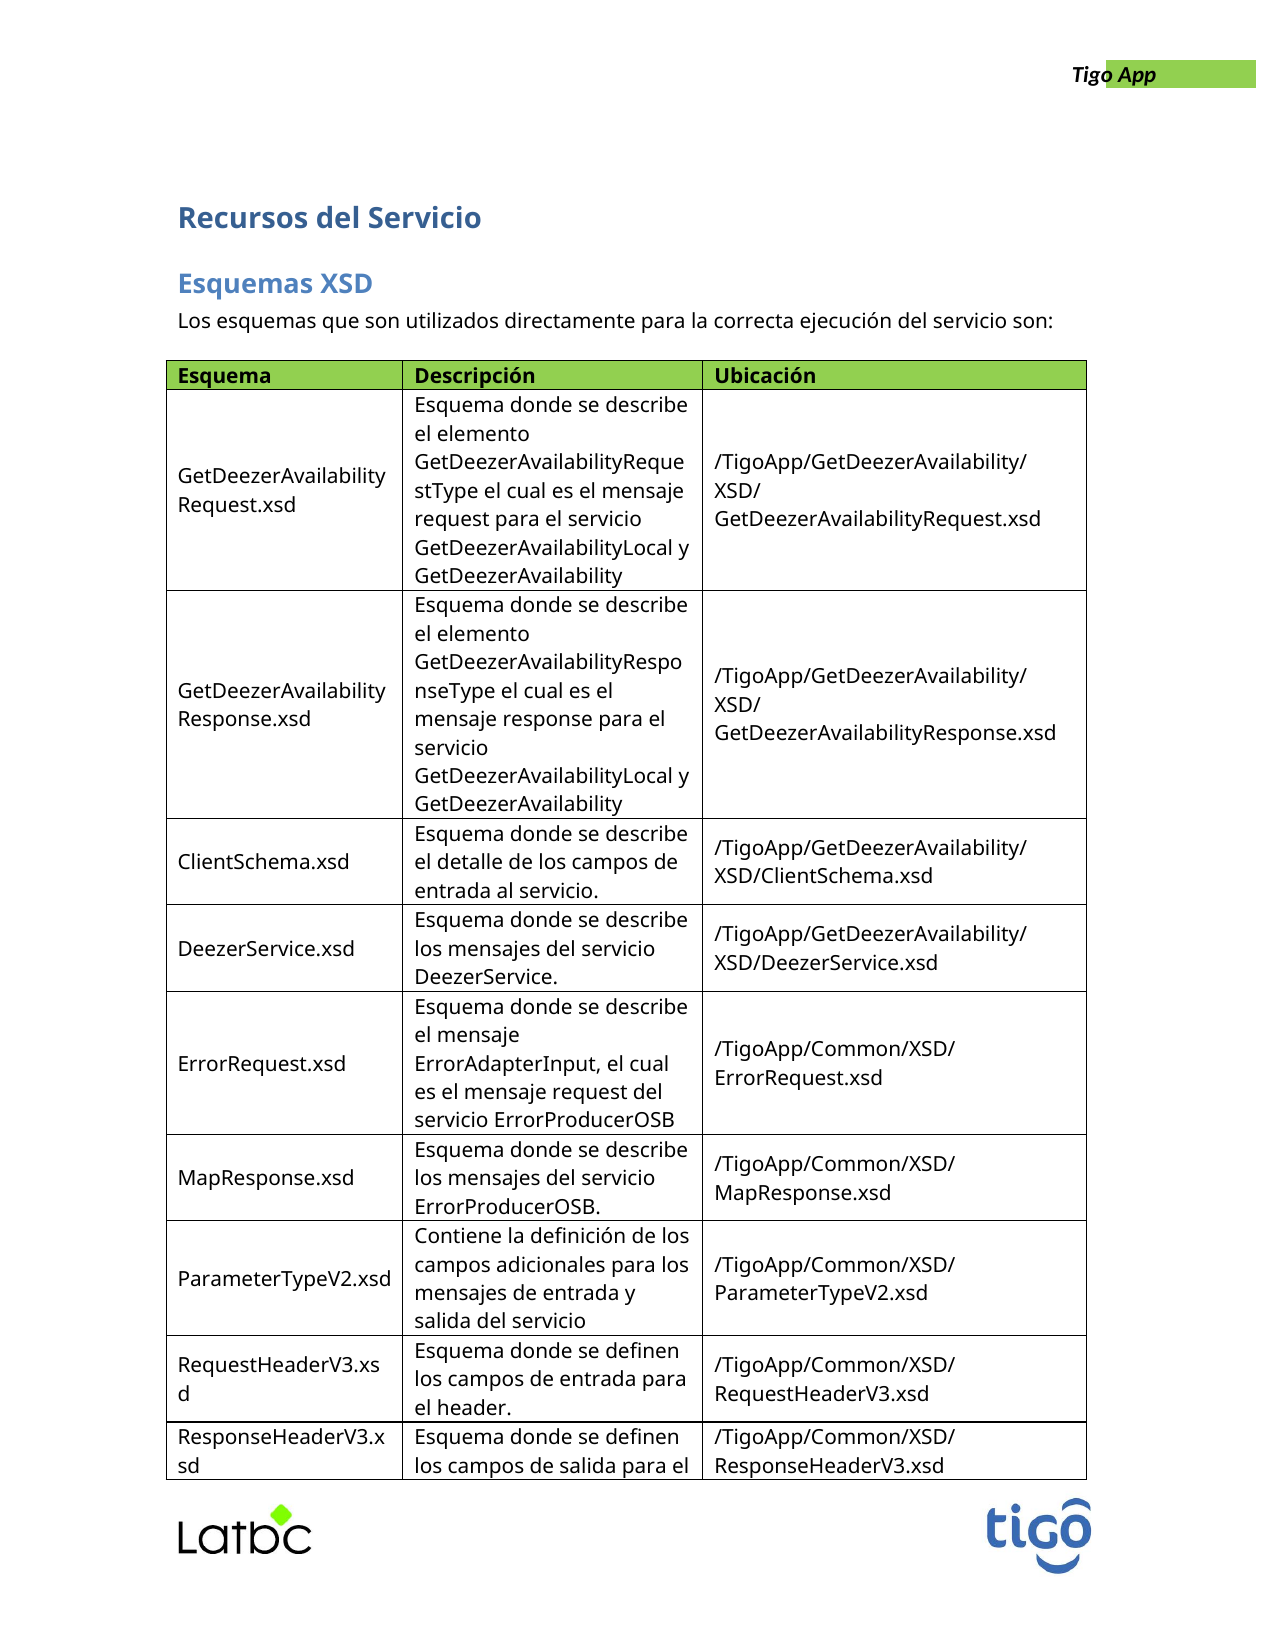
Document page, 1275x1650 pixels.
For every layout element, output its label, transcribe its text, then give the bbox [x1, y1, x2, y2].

table_cell /TigoApp/Common/XSD/ErrorRequest.xsd [703, 992, 1086, 1134]
table_cell DeezerService.xsd [167, 905, 402, 991]
table_header Descripción [403, 361, 702, 389]
subtitle Esquemas XSD [177, 264, 1098, 301]
table_cell ParameterTypeV2.xsd [167, 1221, 402, 1335]
text Los esquemas que son utilizados directamente para la correcta ejecución del servicio son: [177, 306, 1098, 335]
picture [980, 1485, 1094, 1577]
table_cell Esquema donde se describe el detalle de los campos de entrada al servicio. [403, 819, 702, 904]
table_cell Esquema donde se describe los mensajes del servicio ErrorProducerOSB. [403, 1135, 702, 1220]
table_cell /TigoApp/GetDeezerAvailability/XSD/DeezerService.xsd [703, 905, 1086, 991]
table_header Ubicación [703, 361, 1086, 389]
table_cell /TigoApp/Common/XSD/RequestHeaderV3.xsd [703, 1336, 1086, 1421]
table_cell /TigoApp/GetDeezerAvailability/XSD/ClientSchema.xsd [703, 819, 1086, 904]
table_cell Esquema donde se describe los mensajes del servicio DeezerService. [403, 905, 702, 991]
table_cell /TigoApp/GetDeezerAvailability/XSD/GetDeezerAvailabilityResponse.xsd [703, 591, 1086, 818]
table_cell Esquema donde se definen los campos de entrada para el header. [403, 1336, 702, 1421]
table_cell Esquema donde se describe el elemento GetDeezerAvailabilityRequestType el cual es el mensaje request para el servicio GetDeezerAvailabilityLocal y GetDeezerAvailability [403, 390, 702, 589]
table_cell GetDeezerAvailabilityRequest.xsd [167, 390, 402, 589]
table_cell Esquema donde se describe el mensaje ErrorAdapterInput, el cual es el mensaje request del servicio ErrorProducerOSB [403, 992, 702, 1134]
table_cell /TigoApp/Common/XSD/ResponseHeaderV3.xsd [703, 1423, 1086, 1479]
subtitle Recursos del Servicio [177, 198, 1098, 237]
table_cell ErrorRequest.xsd [167, 992, 402, 1134]
table_cell Contiene la definición de los campos adicionales para los mensajes de entrada y salida del servicio [403, 1221, 702, 1335]
table_cell Esquema donde se describe el elemento GetDeezerAvailabilityResponseType el cual es el mensaje response para el servicio GetDeezerAvailabilityLocal y GetDeezerAvailability [403, 591, 702, 818]
table_cell /TigoApp/Common/XSD/ParameterTypeV2.xsd [703, 1221, 1086, 1335]
table_cell MapResponse.xsd [167, 1135, 402, 1220]
table_cell /TigoApp/GetDeezerAvailability/XSD/GetDeezerAvailabilityRequest.xsd [703, 390, 1086, 589]
table_cell GetDeezerAvailabilityResponse.xsd [167, 591, 402, 818]
table_cell /TigoApp/Common/XSD/MapResponse.xsd [703, 1135, 1086, 1220]
picture [177, 1487, 314, 1577]
table_cell ClientSchema.xsd [167, 819, 402, 904]
table_cell Esquema donde se definen los campos de salida para el header. [403, 1423, 702, 1479]
table_cell RequestHeaderV3.xsd [167, 1336, 402, 1421]
table_cell ResponseHeaderV3.xsd [167, 1423, 402, 1479]
table_header Esquema [167, 361, 402, 389]
